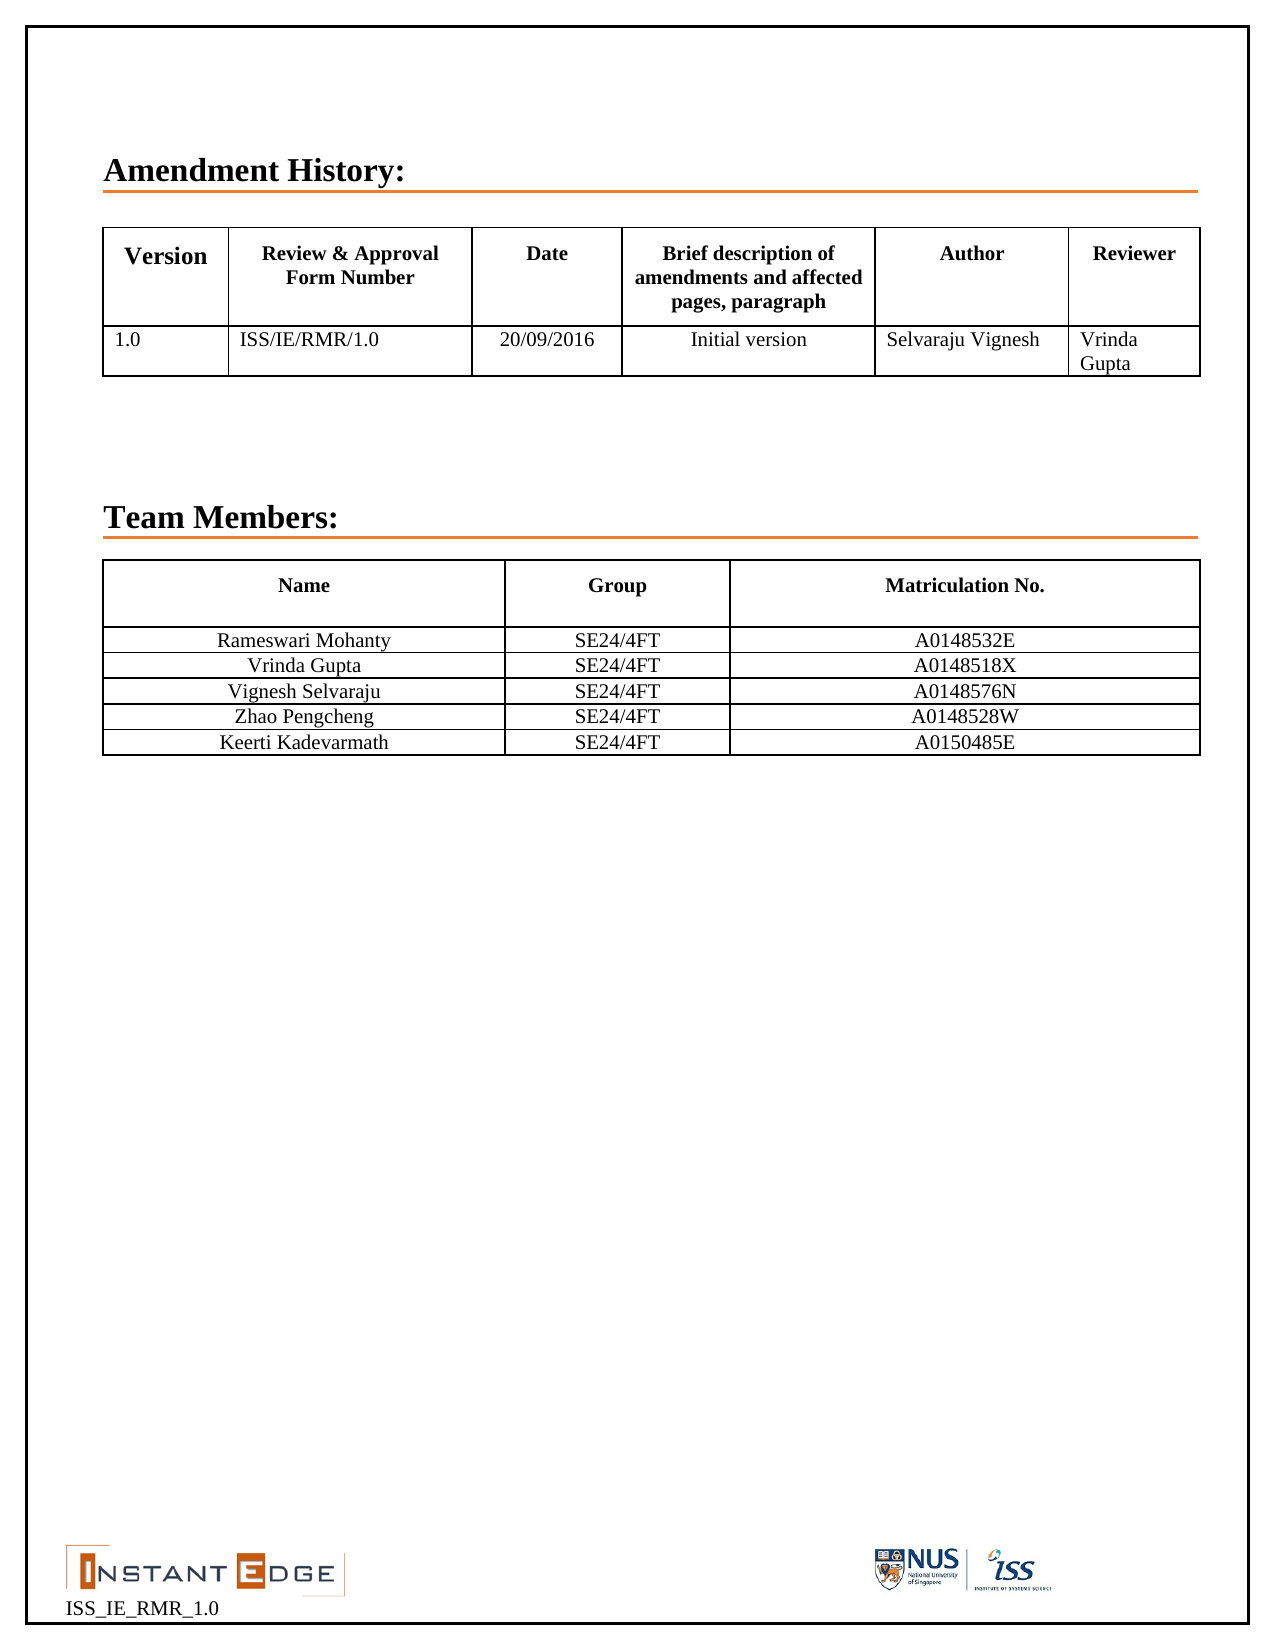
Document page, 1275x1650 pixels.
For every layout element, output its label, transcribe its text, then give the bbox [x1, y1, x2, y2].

table_cell ISS/IE/RMR/1.0 [229, 327, 471, 375]
table_cell Initial version [623, 327, 874, 375]
table_cell Zhao Pengcheng [104, 705, 504, 728]
table_cell 20/09/2016 [473, 327, 621, 375]
table_cell A0150485E [731, 730, 1199, 754]
table_header Group [506, 561, 729, 626]
table_cell SE24/4FT [506, 730, 729, 754]
table_cell Vrinda Gupta [104, 653, 504, 677]
table_cell Keerti Kadevarmath [104, 730, 504, 754]
table_header Reviewer [1069, 228, 1199, 325]
table_cell SE24/4FT [506, 653, 729, 677]
table_cell A0148532E [731, 628, 1199, 652]
table_header Review & Approval Form Number [229, 228, 471, 325]
table_cell A0148518X [731, 653, 1199, 677]
table_cell Rameswari Mohanty [104, 628, 504, 652]
picture [871, 1537, 1055, 1597]
table_header Matriculation No. [731, 561, 1199, 626]
table_cell Vrinda Gupta [1069, 327, 1199, 375]
picture [65, 1544, 346, 1597]
text Amendment History: [103, 150, 1209, 188]
table_cell SE24/4FT [506, 705, 729, 728]
table_header Author [876, 228, 1068, 325]
table_cell SE24/4FT [506, 628, 729, 652]
table_header Brief description of amendments and affected pages, paragraph [623, 228, 874, 325]
table_cell A0148576N [731, 679, 1199, 703]
table_cell SE24/4FT [506, 679, 729, 703]
table_header Name [104, 561, 504, 626]
table_cell 1.0 [104, 327, 228, 375]
table_header Date [473, 228, 621, 325]
text Team Members: [103, 497, 1209, 535]
table_header Version [104, 228, 228, 325]
table_cell A0148528W [731, 705, 1199, 728]
table_cell Vignesh Selvaraju [104, 679, 504, 703]
table_cell Selvaraju Vignesh [876, 327, 1068, 375]
